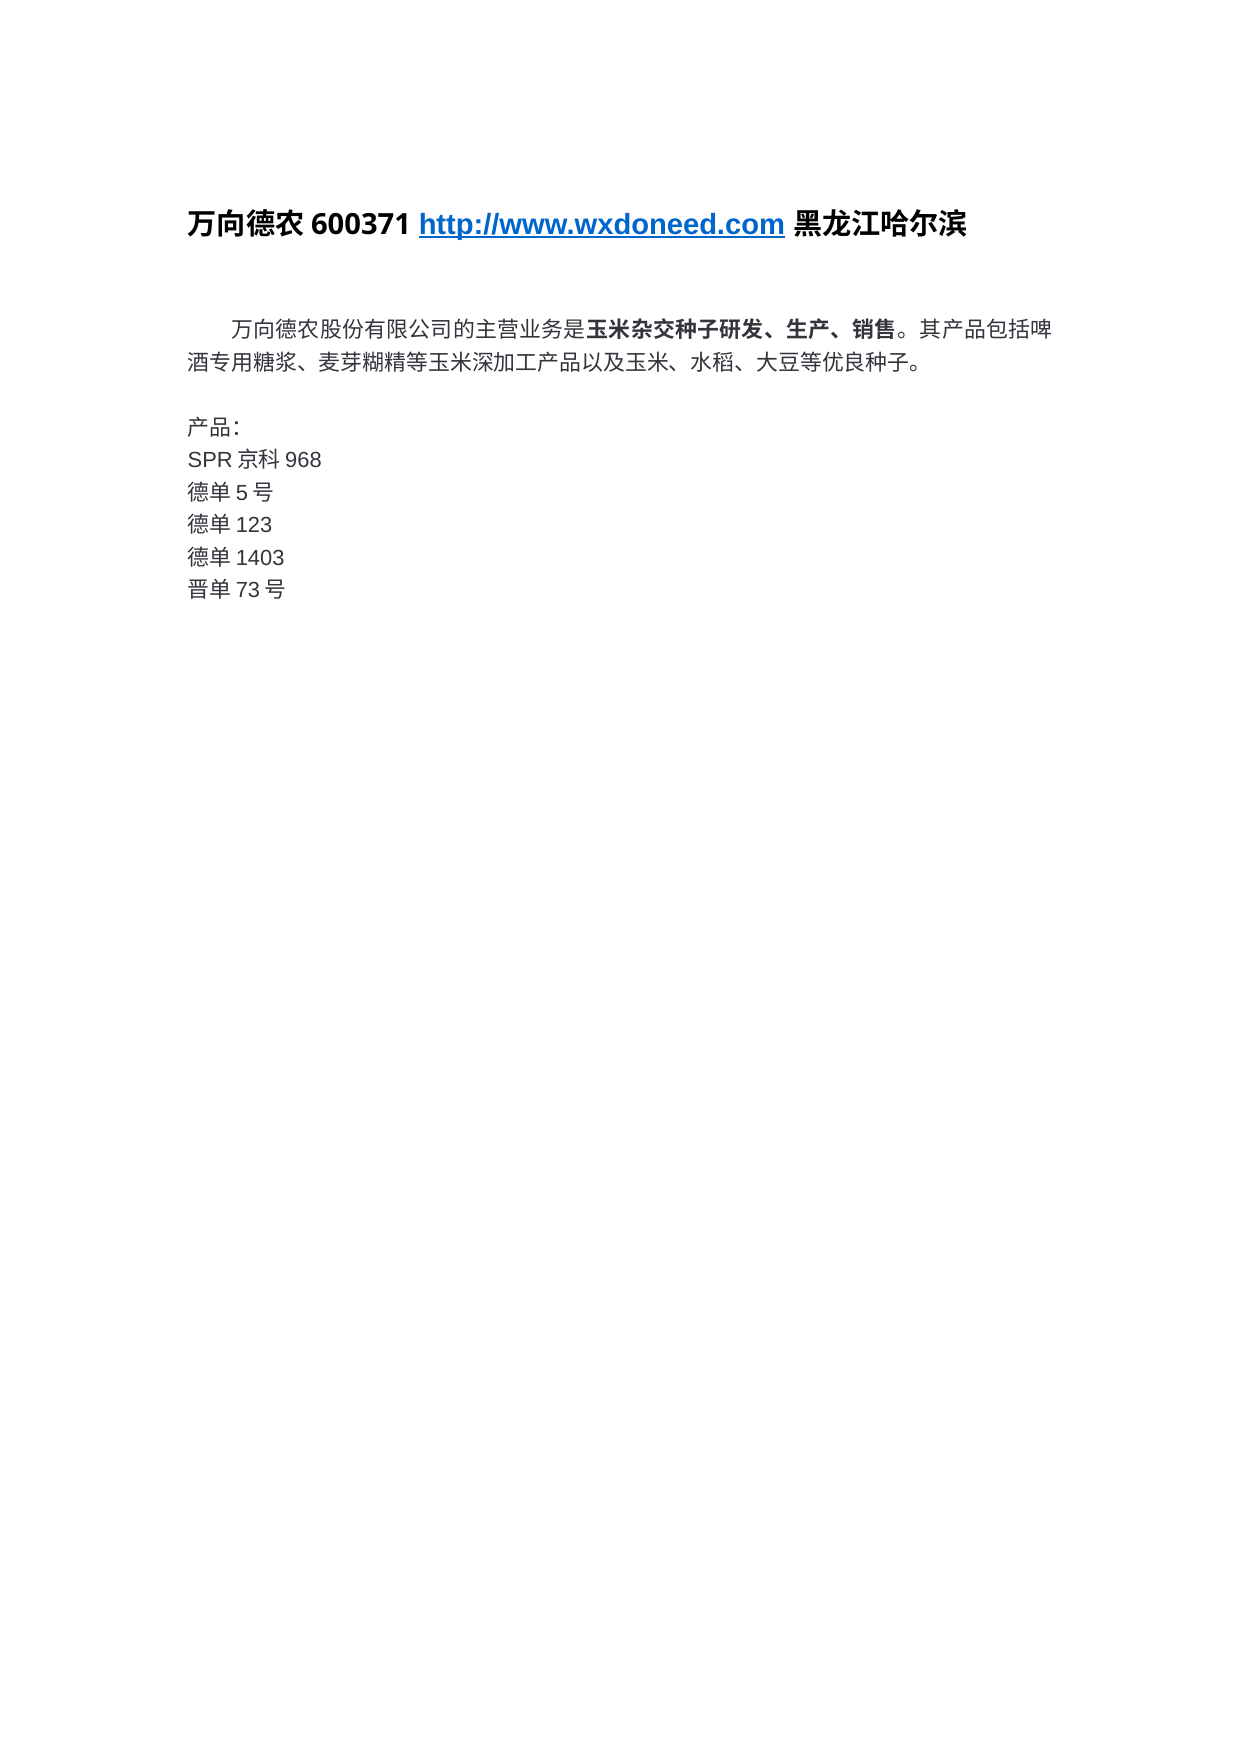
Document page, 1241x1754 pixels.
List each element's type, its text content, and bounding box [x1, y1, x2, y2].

text SPR京科968 [187, 442, 1053, 474]
text 德单5号 [187, 474, 1053, 507]
text 德单1403 [187, 539, 1053, 572]
text 晋单73号 [187, 572, 1053, 604]
text 产品： [187, 409, 1053, 442]
text 万向德农股份有限公司的主营业务是玉米杂交种子研发、生产、销售。其产品包括啤酒专用糖浆、麦芽糊精等玉米深加工产品以及玉米、水稻、大豆等优良种子。 [187, 312, 1053, 377]
text 德单123 [187, 507, 1053, 539]
subtitle 万向德农 600371 http://www.wxdoneed.com 黑龙江哈尔滨 [187, 189, 1053, 254]
